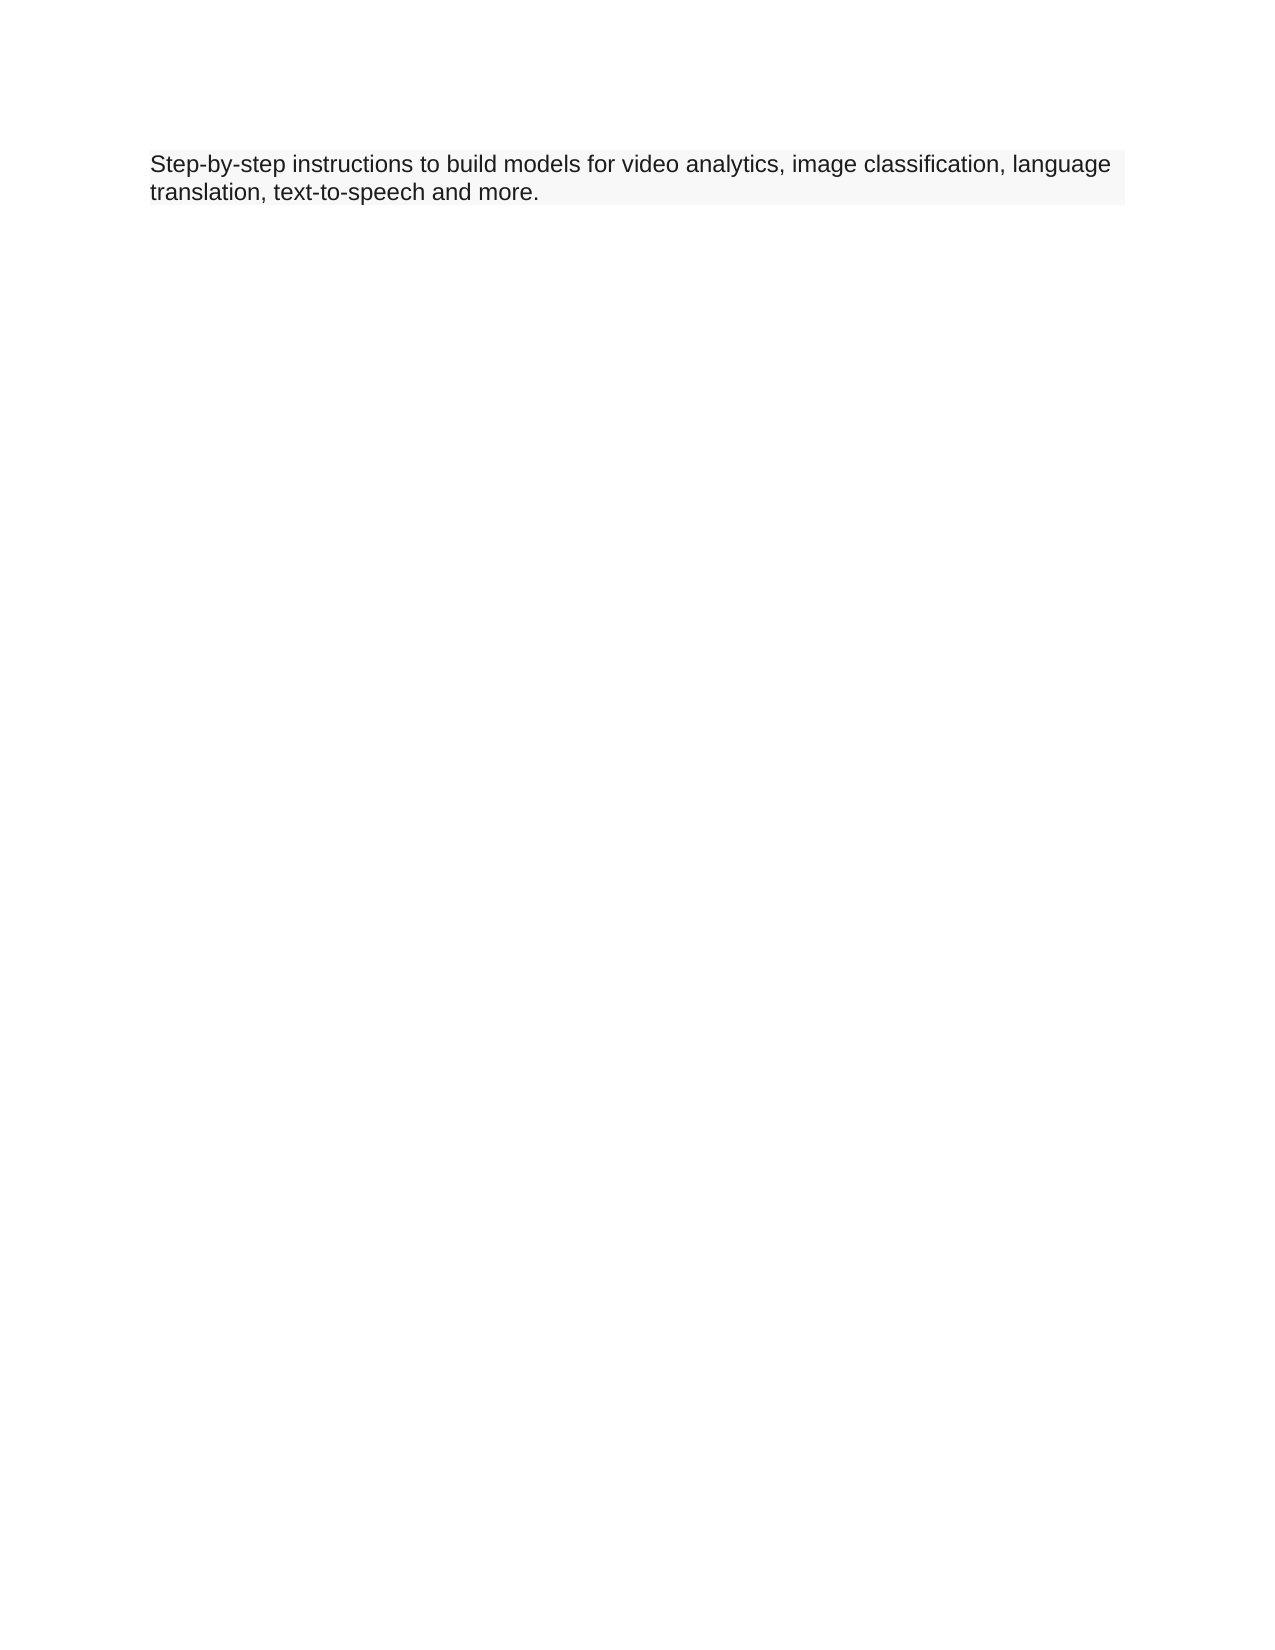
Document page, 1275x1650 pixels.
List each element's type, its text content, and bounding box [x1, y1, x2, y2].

text Step-by-step instructions to build models for video analytics, image classification, language translation, text-to-speech and more. [150, 150, 1125, 205]
